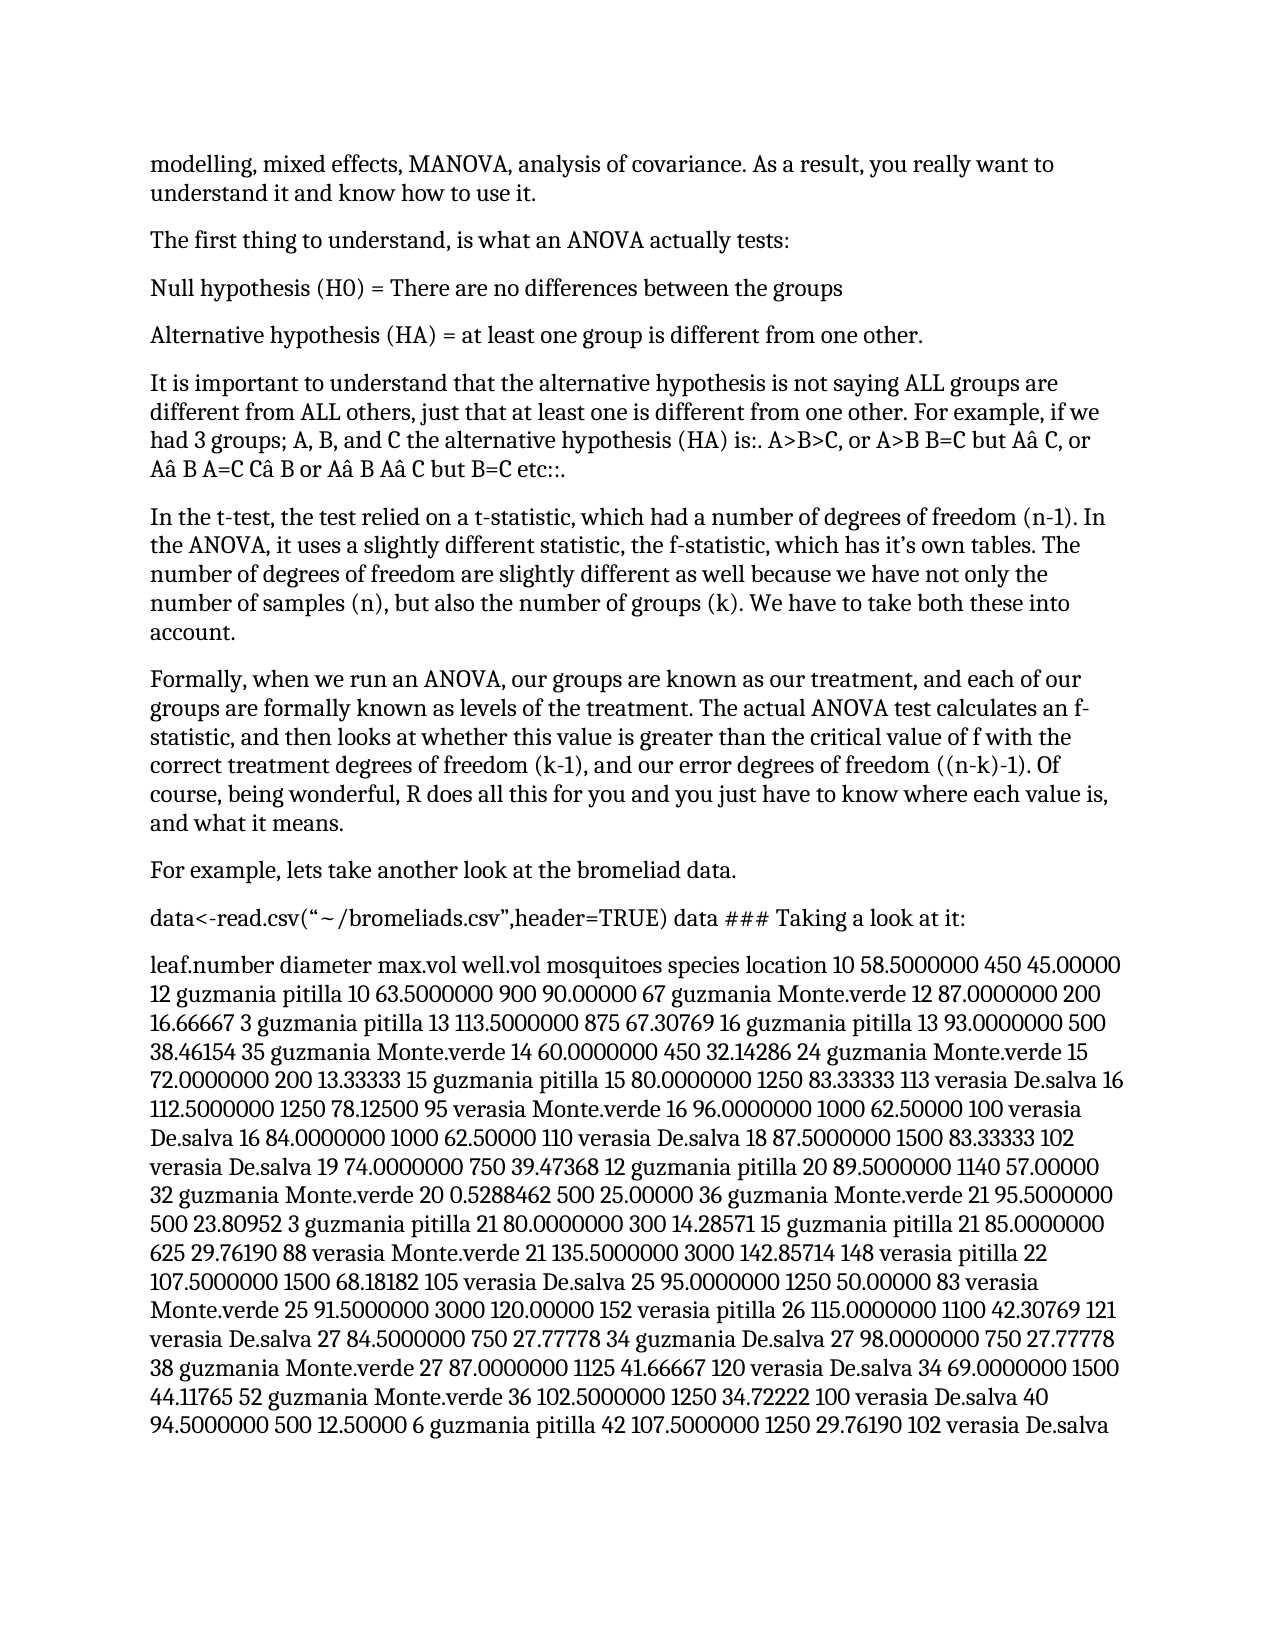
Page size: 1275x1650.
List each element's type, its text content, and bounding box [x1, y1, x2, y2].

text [150, 150, 1125, 207]
text leaf.number diameter max.vol well.vol mosquitoes species location 10 58.5000000 450 45.00000 12 guzmania pitilla 10 63.5000000 900 90.00000 67 guzmania Monte.verde 12 87.0000000 200 16.66667 3 guzmania pitilla 13 113.5000000 875 67.30769 16 guzmania pitilla 13 93.0000000 500 38.46154 35 guzmania Monte.verde 14 60.0000000 450 32.14286 24 guzmania Monte.verde 15 72.0000000 200 13.33333 15 guzmania pitilla 15 80.0000000 1250 83.33333 113 verasia De.salva 16 112.5000000 1250 78.12500 95 verasia Monte.verde 16 96.0000000 1000 62.50000 100 verasia De.salva 16 84.0000000 1000 62.50000 110 verasia De.salva 18 87.5000000 1500 83.33333 102 verasia De.salva 19 74.0000000 750 39.47368 12 guzmania pitilla 20 89.5000000 1140 57.00000 32 guzmania Monte.verde 20 0.5288462 500 25.00000 36 guzmania Monte.verde 21 95.5000000 500 23.80952 3 guzmania pitilla 21 80.0000000 300 14.28571 15 guzmania pitilla 21 85.0000000 625 29.76190 88 verasia Monte.verde 21 135.5000000 3000 142.85714 148 verasia pitilla 22 107.5000000 1500 68.18182 105 verasia De.salva 25 95.0000000 1250 50.00000 83 verasia Monte.verde 25 91.5000000 3000 120.00000 152 verasia pitilla 26 115.0000000 1100 42.30769 121 verasia De.salva 27 84.5000000 750 27.77778 34 guzmania De.salva 27 98.0000000 750 27.77778 38 guzmania Monte.verde 27 87.0000000 1125 41.66667 120 verasia De.salva 34 69.0000000 1500 44.11765 52 guzmania Monte.verde 36 102.5000000 1250 34.72222 100 verasia De.salva 40 94.5000000 500 12.50000 6 guzmania pitilla 42 107.5000000 1250 29.76190 102 verasia De.salva [150, 951, 1125, 1440]
text It is important to understand that the alternative hypothesis is not saying ALL groups are different from ALL others, just that at least one is different from one other. For example, if we had 3 groups; A, B, and C the alternative hypothesis (HA) is:. A>B>C, or A>B B=C but Aâ C, or Aâ B A=C Câ B or Aâ B Aâ C but B=C etc::. [150, 369, 1125, 484]
text The first thing to understand, is what an ANOVA actually tests: [150, 226, 1125, 255]
text Formally, when we run an ANOVA, our groups are known as our treatment, and each of our groups are formally known as levels of the treatment. The actual ANOVA test calculates an f-statistic, and then looks at whether this value is greater than the critical value of f with the correct treatment degrees of freedom (k-1), and our error degrees of freedom ((n-k)-1). Of course, being wonderful, R does all this for you and you just have to know where each value is, and what it means. [150, 665, 1125, 837]
text In the t-test, the test relied on a t-statistic, which had a number of degrees of freedom (n-1). In the ANOVA, it uses a slightly different statistic, the f-statistic, which has it’s own tables. The number of degrees of freedom are slightly different as well because we have not only the number of samples (n), but also the number of groups (k). We have to take both these into account. [150, 502, 1125, 646]
text For example, lets take another look at the bromeliad data. [150, 856, 1125, 885]
text data<-read.csv(“~/bromeliads.csv”,header=TRUE) data ### Taking a look at it: [150, 904, 1125, 932]
text Alternative hypothesis (HA) = at least one group is different from one other. [150, 321, 1125, 350]
text Null hypothesis (H0) = There are no differences between the groups [150, 274, 1125, 302]
